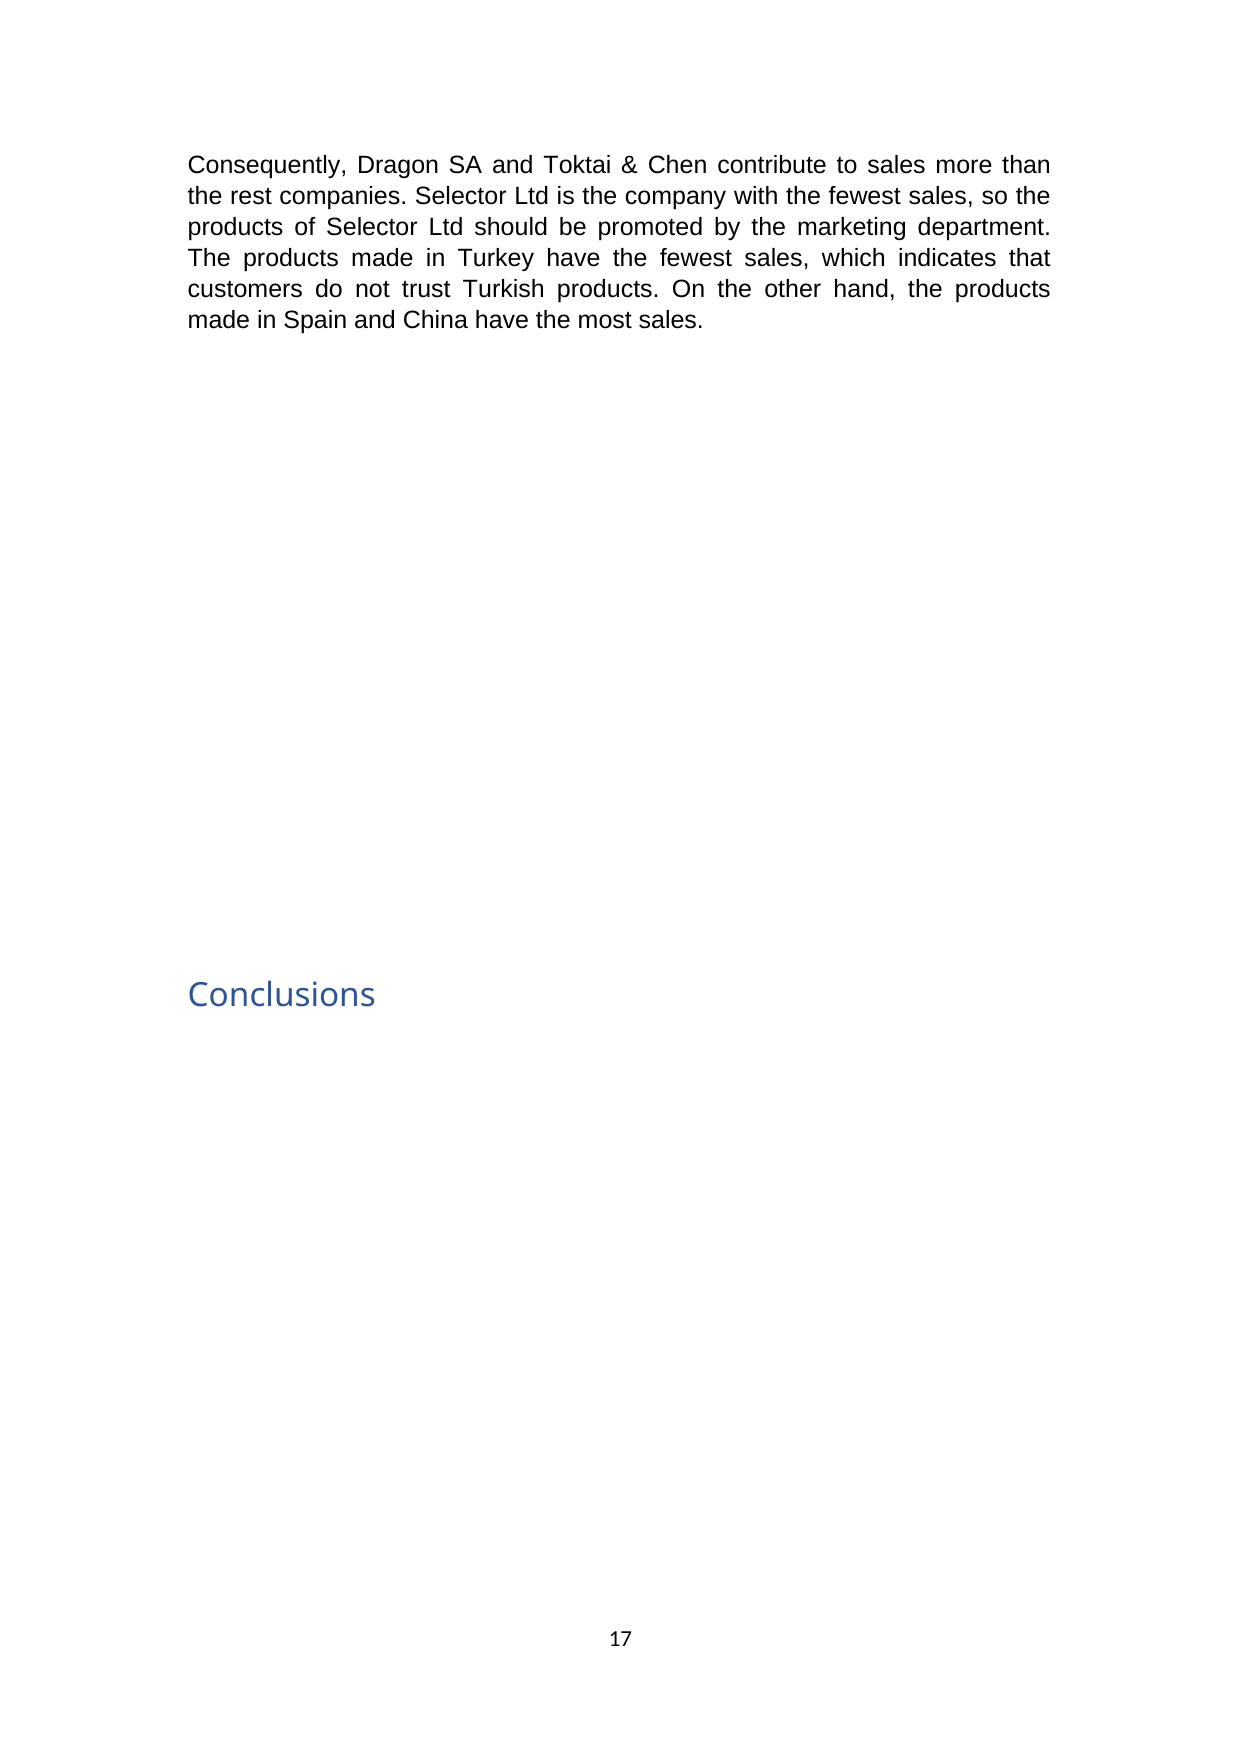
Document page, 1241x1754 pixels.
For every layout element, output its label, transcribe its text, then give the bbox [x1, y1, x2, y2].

subtitle Conclusions [187, 971, 1053, 1016]
text Consequently, Dragon SA and Toktai & Chen contribute to sales more than the rest companies. Selector Ltd is the company with the fewest sales, so the products of Selector Ltd should be promoted by the marketing department. The products made in Turkey have the fewest sales, which indicates that customers do not trust Turkish products. On the other hand, the products made in Spain and China have the most sales. [187, 150, 1053, 334]
